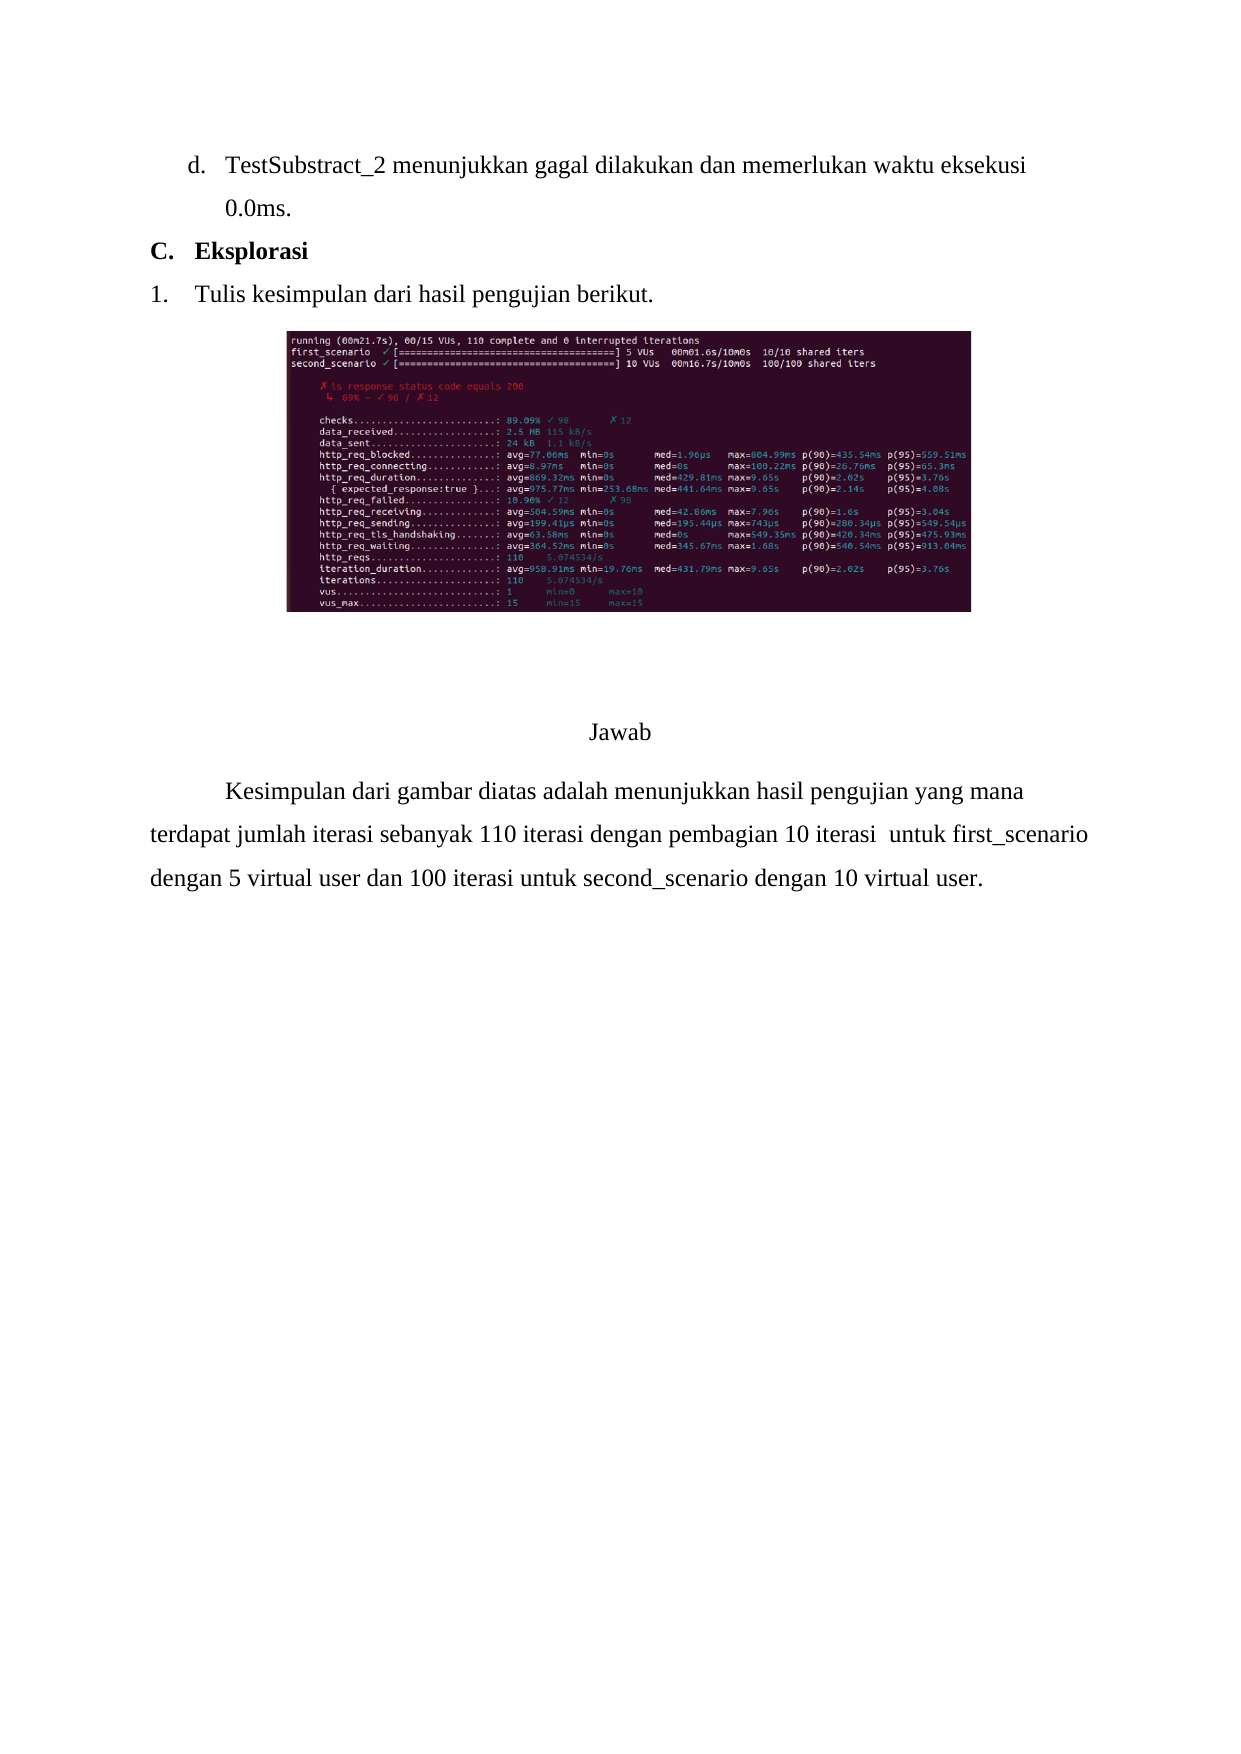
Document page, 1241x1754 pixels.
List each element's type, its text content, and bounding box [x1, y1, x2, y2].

text Kesimpulan dari gambar diatas adalah menunjukkan hasil pengujian yang mana terdapat jumlah iterasi sebanyak 110 iterasi dengan pembagian 10 iterasi untuk first_scenario dengan 5 virtual user dan 100 iterasi untuk second_scenario dengan 10 virtual user. [150, 776, 1090, 891]
text Jawab [150, 717, 1090, 745]
picture [286, 331, 972, 612]
list Tulis kesimpulan dari hasil pengujian berikut. [150, 279, 1090, 308]
list Eksplorasi [150, 236, 1090, 265]
list TestSubstract_2 menunjukkan gagal dilakukan dan memerlukan waktu eksekusi 0.0ms. [187, 150, 1090, 222]
